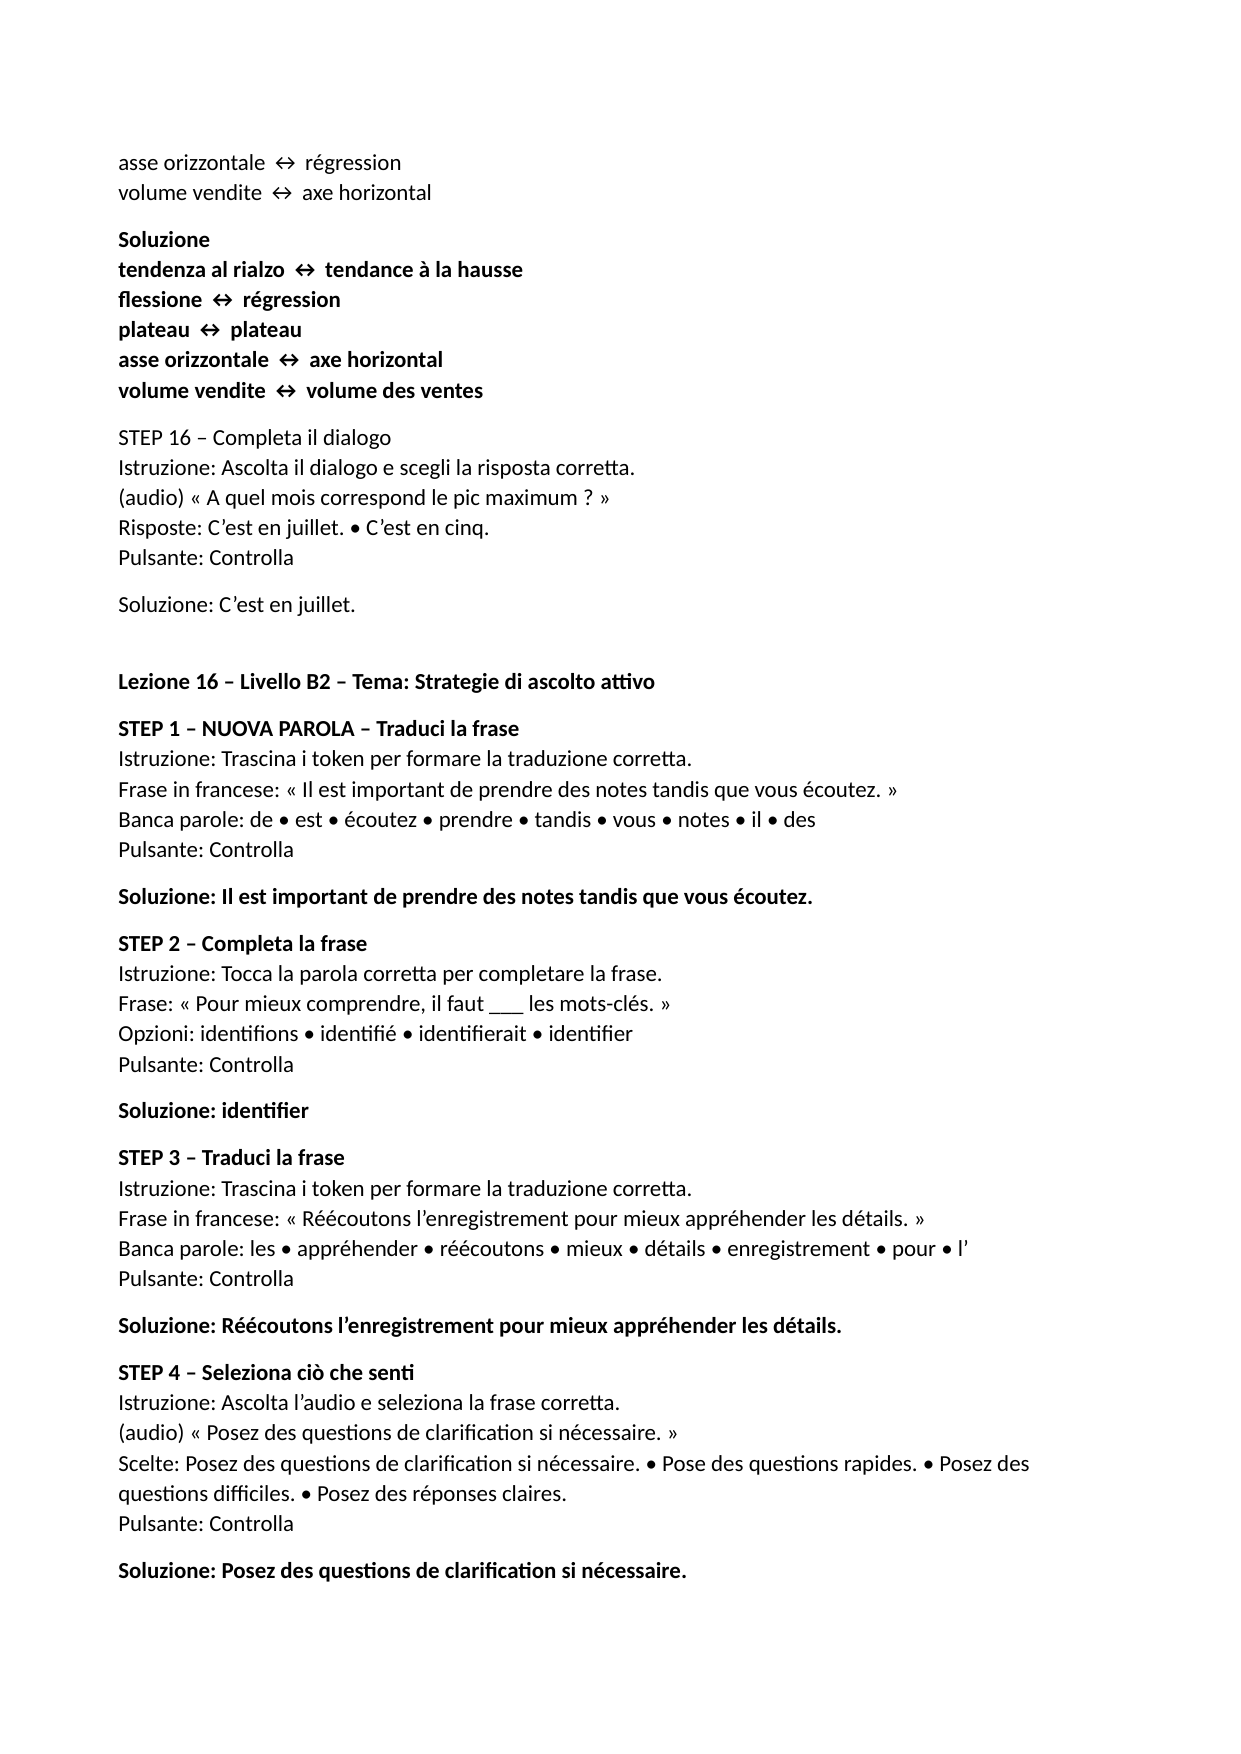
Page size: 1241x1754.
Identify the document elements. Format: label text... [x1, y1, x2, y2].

text Soluzione tendenza al rialzo ↔ tendance à la hausse flessione ↔ régression plateau ↔ plateau asse orizzontale ↔ axe horizontal volume vendite ↔ volume des ventes [118, 225, 1122, 404]
text Lezione 16 – Livello B2 – Tema: Strategie di ascolto attivo [118, 667, 1122, 695]
text Soluzione: Posez des questions de clarification si nécessaire. [118, 1556, 1122, 1584]
text Soluzione: identifier [118, 1097, 1122, 1124]
text Soluzione: Il est important de prendre des notes tandis que vous écoutez. [118, 882, 1122, 910]
text STEP 1 – NUOVA PAROLA – Traduci la frase Istruzione: Trascina i token per formare la traduzione corretta. Frase in francese: « Il est important de prendre des notes tandis que vous écoutez. » Banca parole: de • est • écoutez • prendre • tandis • vous • notes • il • des Pulsante: Controlla [118, 714, 1122, 863]
text STEP 4 – Seleziona ciò che senti Istruzione: Ascolta l’audio e seleziona la frase corretta. (audio) « Posez des questions de clarification si nécessaire. » Scelte: Posez des questions de clarification si nécessaire. • Pose des questions rapides. • Posez des questions difficiles. • Posez des réponses claires. Pulsante: Controlla [118, 1358, 1122, 1537]
text Soluzione: C’est en juillet. [118, 590, 1122, 648]
text STEP 3 – Traduci la frase Istruzione: Trascina i token per formare la traduzione corretta. Frase in francese: « Réécoutons l’enregistrement pour mieux appréhender les détails. » Banca parole: les • appréhender • réécoutons • mieux • détails • enregistrement • pour • l’ Pulsante: Controlla [118, 1143, 1122, 1292]
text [118, 148, 1122, 206]
text STEP 16 – Completa il dialogo Istruzione: Ascolta il dialogo e scegli la risposta corretta. (audio) « A quel mois correspond le pic maximum ? » Risposte: C’est en juillet. • C’est en cinq. Pulsante: Controlla [118, 423, 1122, 571]
text STEP 2 – Completa la frase Istruzione: Tocca la parola corretta per completare la frase. Frase: « Pour mieux comprendre, il faut ___ les mots-clés. » Opzioni: identifions • identifié • identifierait • identifier Pulsante: Controlla [118, 929, 1122, 1078]
text Soluzione: Réécoutons l’enregistrement pour mieux appréhender les détails. [118, 1311, 1122, 1339]
